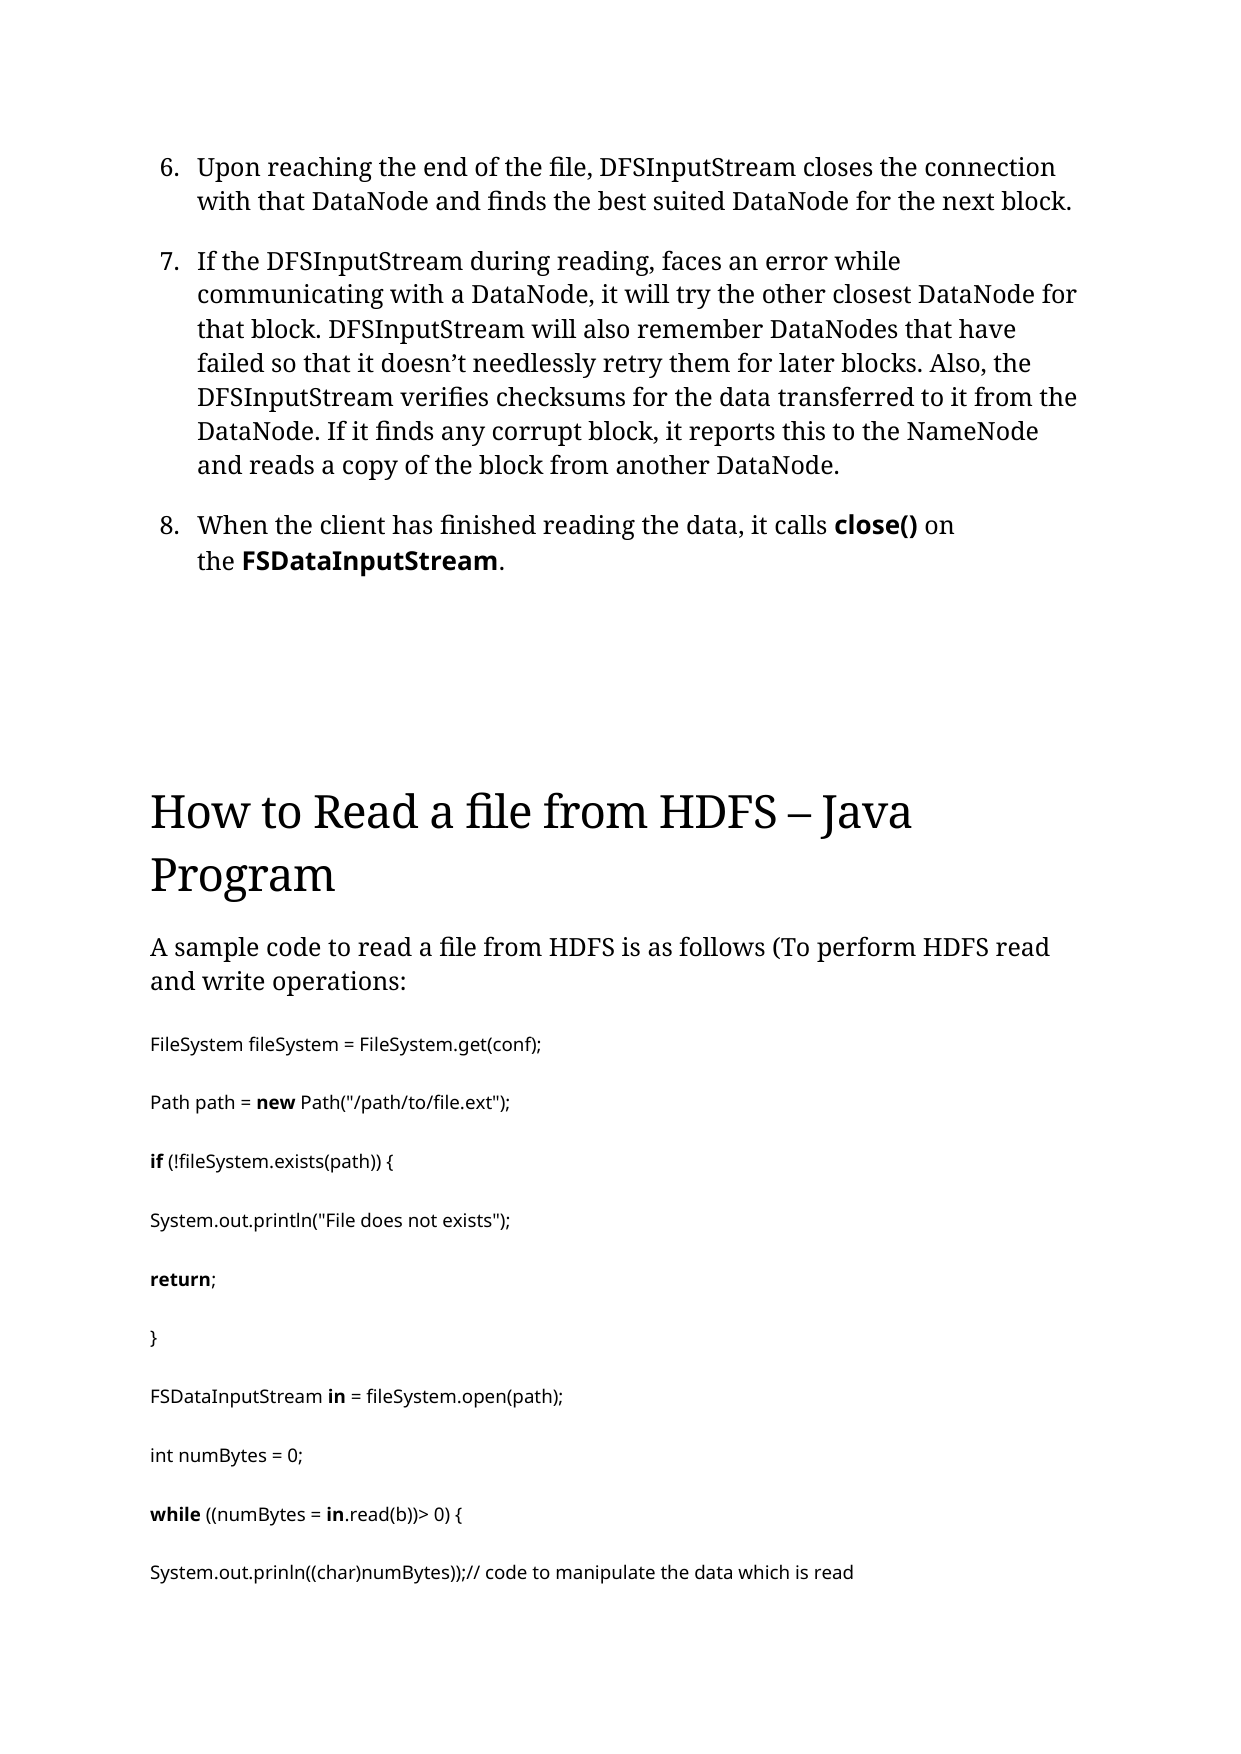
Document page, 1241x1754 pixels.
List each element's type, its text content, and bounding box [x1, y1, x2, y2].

list When the client has finished reading the data, it calls close() on the FSDataInputStream. [159, 507, 1090, 578]
text return; [150, 1258, 1090, 1291]
text System.out.prinln((char)numBytes));// code to manipulate the data which is read [150, 1551, 1090, 1585]
text while ((numBytes = in.read(b))> 0) { [150, 1493, 1090, 1526]
text } [150, 1316, 1090, 1350]
list Upon reaching the end of the file, DFSInputStream closes the connection with that DataNode and finds the best suited DataNode for the next block. [159, 150, 1090, 218]
text Path path = new Path("/path/to/file.ext"); [150, 1081, 1090, 1115]
list If the DFSInputStream during reading, faces an error while communicating with a DataNode, it will try the other closest DataNode for that block. DFSInputStream will also remember DataNodes that have failed so that it doesn’t needlessly retry them for later blocks. Also, the DFSInputStream verifies checksums for the data transferred to it from the DataNode. If it finds any corrupt block, it reports this to the NameNode and reads a copy of the block from another DataNode. [159, 243, 1090, 482]
text System.out.println("File does not exists"); [150, 1199, 1090, 1233]
text int numBytes = 0; [150, 1434, 1090, 1468]
text FileSystem fileSystem = FileSystem.get(conf); [150, 1023, 1090, 1056]
text if (!fileSystem.exists(path)) { [150, 1140, 1090, 1174]
text How to Read a file from HDFS – Java Program [150, 780, 1090, 904]
text A sample code to read a file from HDFS is as follows (To perform HDFS read and write operations: [150, 929, 1090, 998]
text FSDataInputStream in = fileSystem.open(path); [150, 1375, 1090, 1409]
